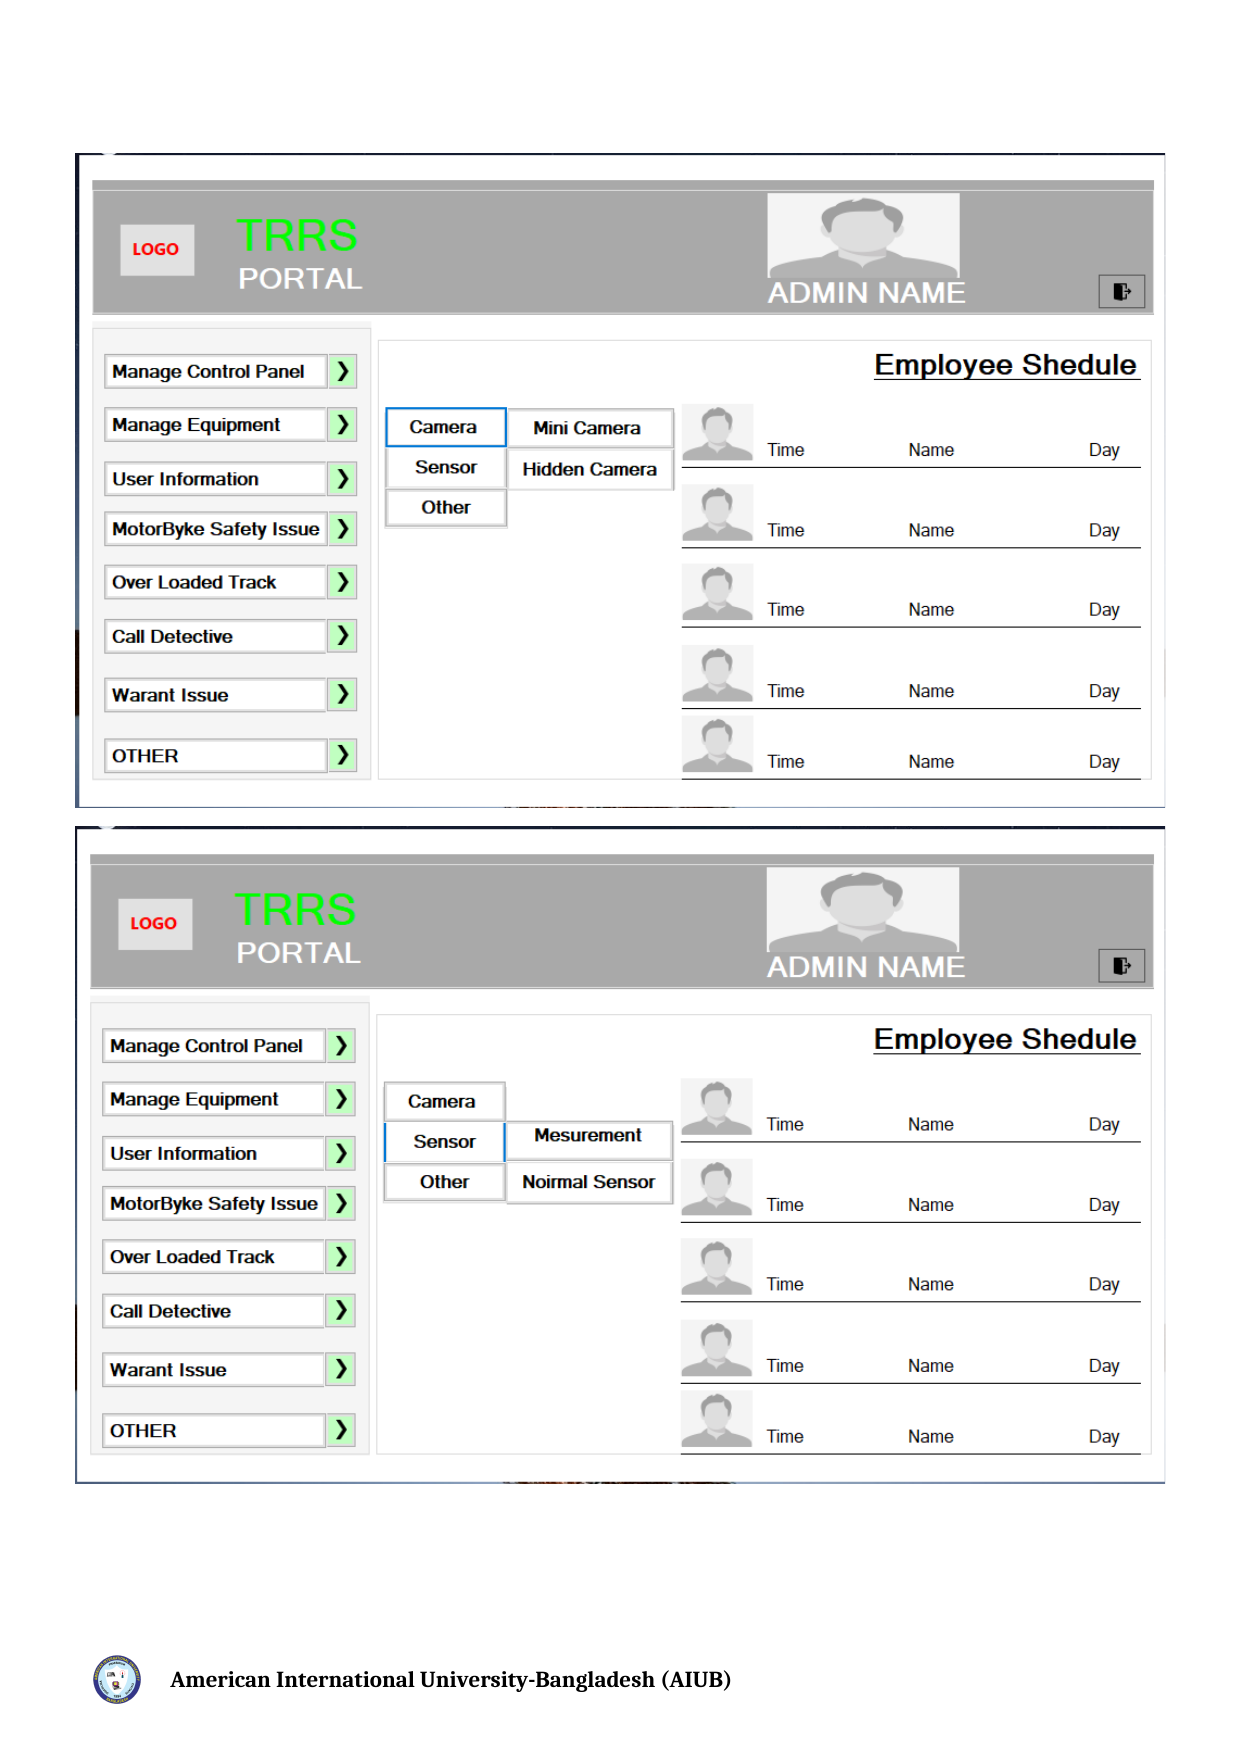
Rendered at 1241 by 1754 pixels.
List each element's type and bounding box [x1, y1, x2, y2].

picture [75, 153, 1166, 808]
picture [75, 826, 1166, 1484]
picture [92, 1654, 142, 1705]
